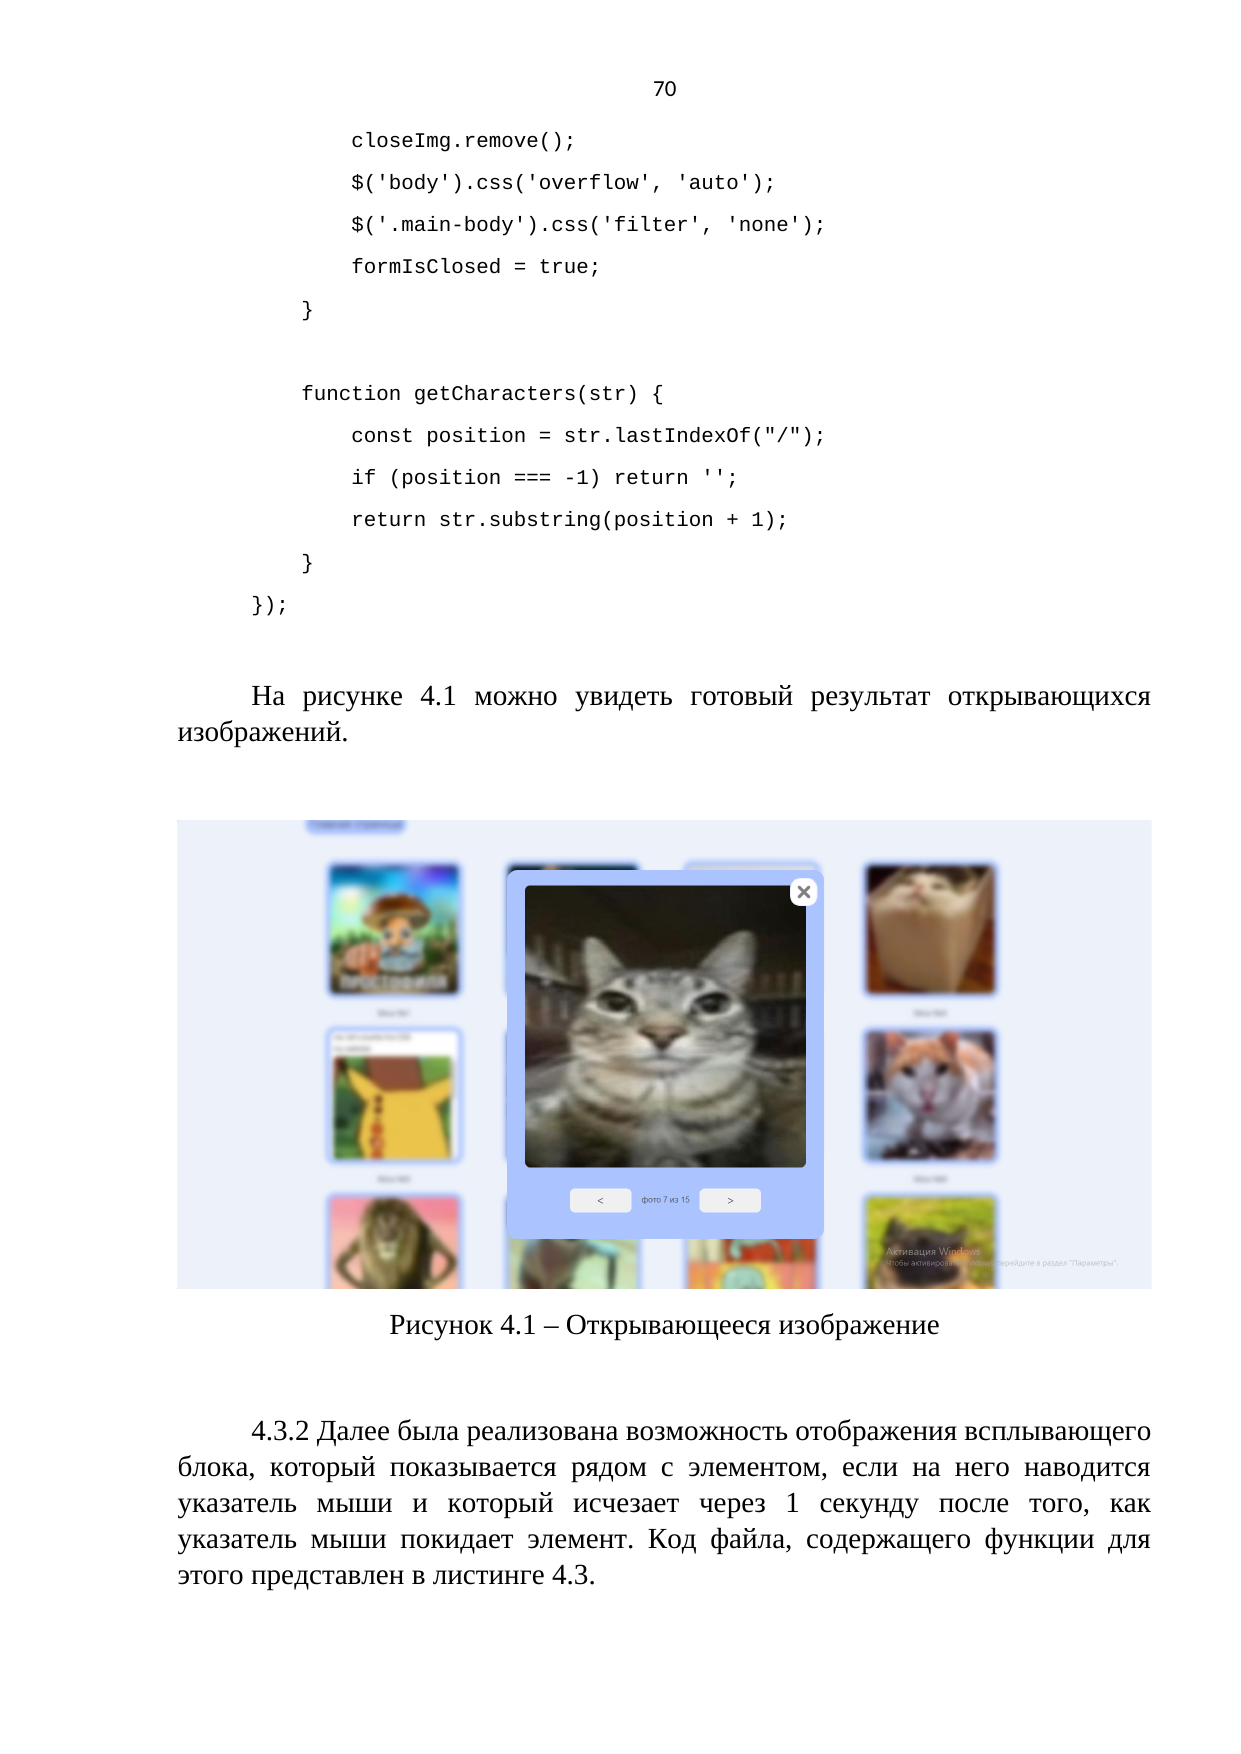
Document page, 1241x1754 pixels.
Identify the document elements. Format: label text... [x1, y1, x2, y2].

text Рисунок 4.1 – Открывающееся изображение [177, 1307, 1152, 1341]
text const position = str.lastIndexOf("/"); [251, 425, 1152, 449]
text formIsClosed = true; [251, 256, 1152, 280]
text На рисунке 4.1 можно увидеть готовый результат открывающихся изображений. [177, 678, 1152, 748]
text $('body').css('overflow', 'auto'); [251, 172, 1152, 196]
text 4.3.2 Далее была реализована возможность отображения всплывающего блока, который показывается рядом с элементом, если на него наводится указатель мыши и который исчезает через 1 секунду после того, как указатель мыши покидает элемент. Код файла, содержащего функции для этого представлен в листинге 4.3. [177, 1413, 1152, 1591]
text if (position === -1) return ''; [251, 467, 1152, 491]
text }); [251, 594, 1152, 617]
text } [251, 552, 1152, 575]
text function getCharacters(str) { [251, 383, 1152, 407]
text return str.substring(position + 1); [251, 509, 1152, 533]
text $('.main-body').css('filter', 'none'); [251, 214, 1152, 238]
picture [177, 820, 1152, 1289]
text closeImg.remove(); [251, 130, 1152, 153]
text } [251, 298, 1152, 322]
